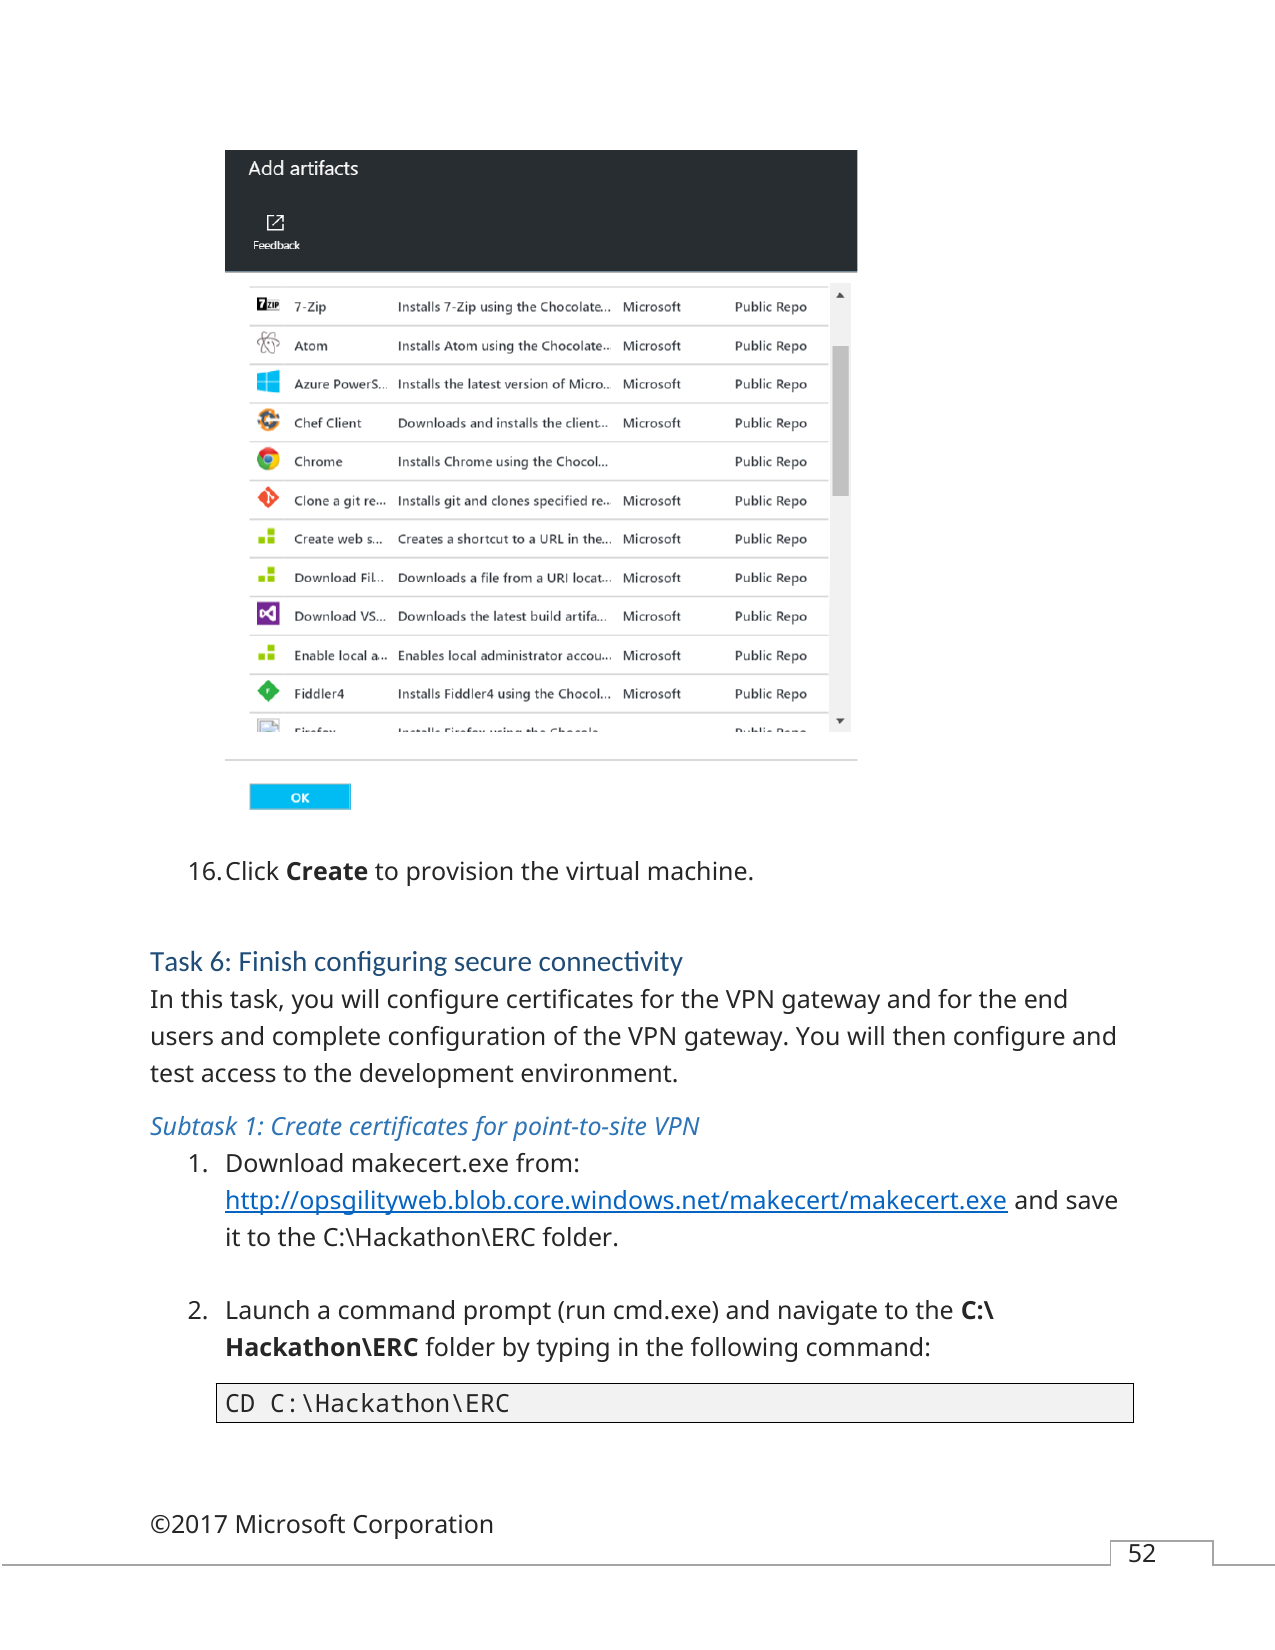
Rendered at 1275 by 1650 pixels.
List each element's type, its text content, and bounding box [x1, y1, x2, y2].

list Download makecert.exe from: http://opsgilityweb.blob.core.windows.net/makecert/makecert.exe and save it to the C:\Hackathon\ERC folder. [187, 1146, 1125, 1253]
list Click Create to provision the virtual machine. [187, 853, 1125, 887]
text CD C:\Hackathon\ERC [217, 1384, 1133, 1422]
list Launch a command prompt (run cmd.exe) and navigate to the C:\Hackathon\ERC folder by typing in the following command: [187, 1293, 1125, 1364]
subtitle Subtask 1: Create certificates for point-to-site VPN [150, 1109, 1125, 1143]
text In this task, you will configure certificates for the VPN gateway and for the end users and complete configuration of the VPN gateway. You will then configure and test access to the development environment. [150, 982, 1125, 1089]
picture [225, 150, 858, 814]
subtitle Task 6: Finish configuring secure connectivity [150, 943, 1125, 979]
